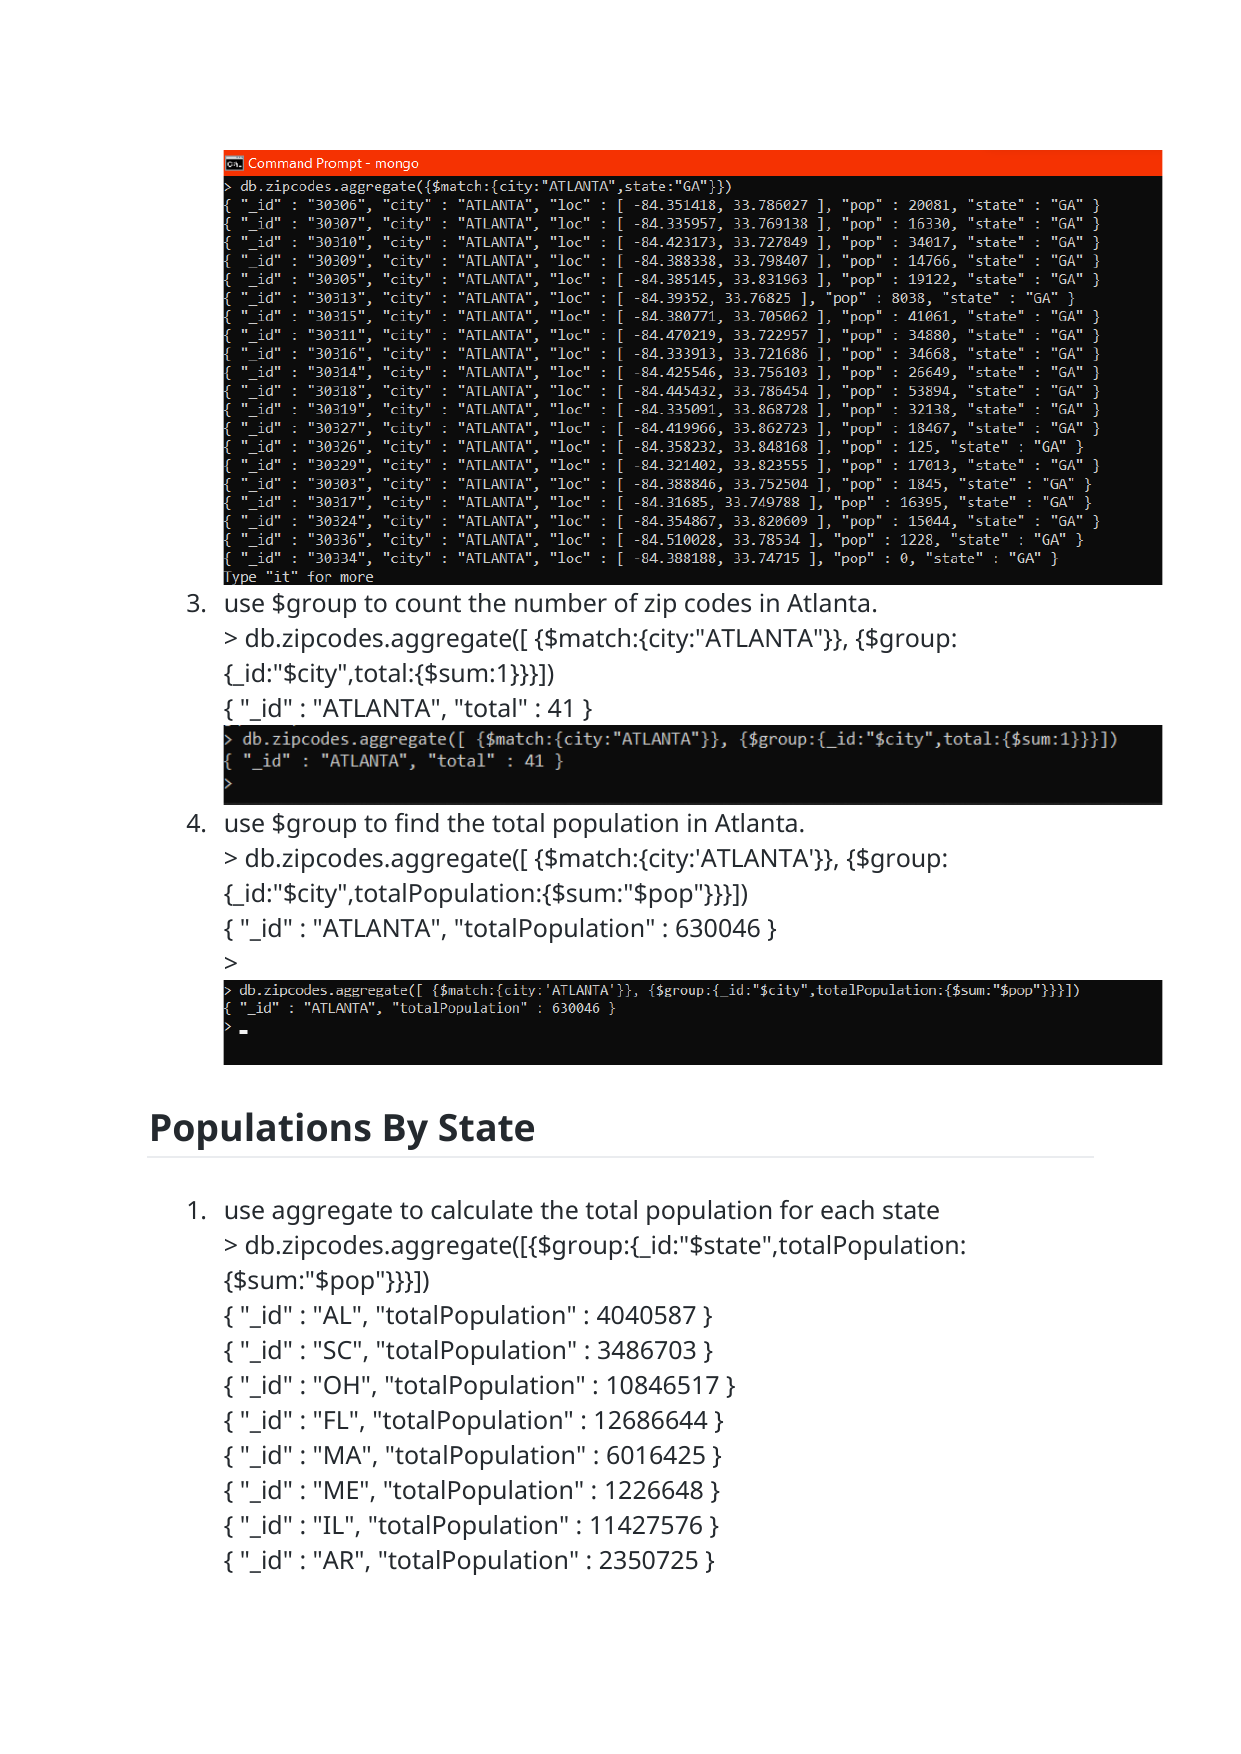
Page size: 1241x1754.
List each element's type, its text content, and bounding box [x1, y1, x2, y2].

subtitle Populations By State [148, 1101, 1035, 1152]
text { "_id" : "SC", "totalPopulation" : 3486703 } [223, 1333, 1089, 1367]
text { "_id" : "AR", "totalPopulation" : 2350725 } [223, 1543, 1089, 1577]
picture [223, 150, 1163, 585]
text { "_id" : "MA", "totalPopulation" : 6016425 } [223, 1438, 1089, 1472]
text { "_id" : "IL", "totalPopulation" : 11427576 } [223, 1508, 1089, 1542]
list use $group to count the number of zip codes in Atlanta. [186, 586, 1089, 620]
text > db.zipcodes.aggregate([ {$match:{city:"ATLANTA"}}, {$group:{_id:"$city",total:{$sum:1}}}]) [223, 621, 1089, 690]
text { "_id" : "ATLANTA", "totalPopulation" : 630046 } [223, 910, 1089, 944]
text { "_id" : "AL", "totalPopulation" : 4040587 } [223, 1298, 1089, 1332]
text > [223, 945, 1089, 979]
picture [223, 980, 1163, 1065]
text { "_id" : "ME", "totalPopulation" : 1226648 } [223, 1473, 1089, 1507]
text { "_id" : "ATLANTA", "total" : 41 } [223, 691, 1089, 725]
text > db.zipcodes.aggregate([{$group:{_id:"$state",totalPopulation:{$sum:"$pop"}}}]) [223, 1228, 1089, 1297]
list use aggregate to calculate the total population for each state [186, 1193, 1089, 1227]
text { "_id" : "FL", "totalPopulation" : 12686644 } [223, 1403, 1089, 1437]
list use $group to find the total population in Atlanta. [186, 805, 1089, 839]
picture [223, 725, 1163, 805]
text { "_id" : "OH", "totalPopulation" : 10846517 } [223, 1368, 1089, 1402]
text > db.zipcodes.aggregate([ {$match:{city:'ATLANTA'}}, {$group:{_id:"$city",totalPopulation:{$sum:"$pop"}}}]) [223, 840, 1089, 909]
